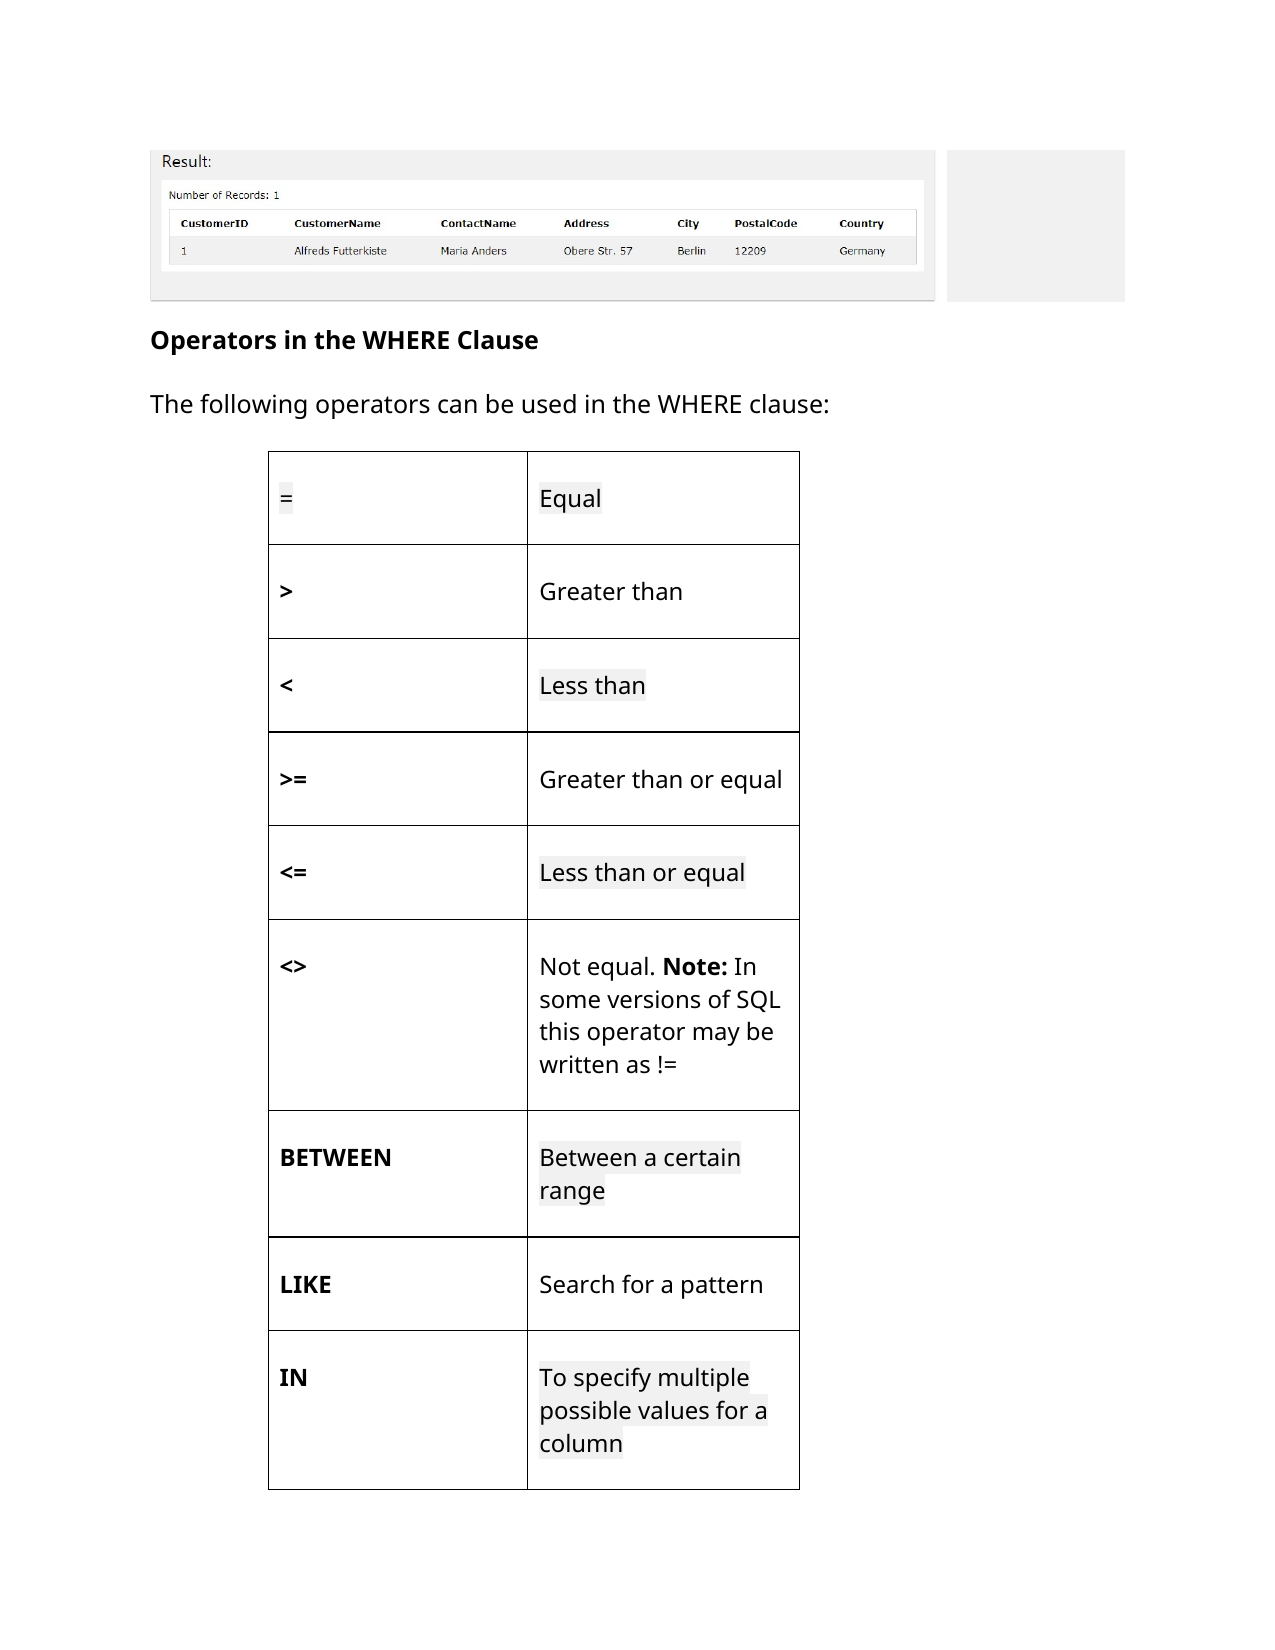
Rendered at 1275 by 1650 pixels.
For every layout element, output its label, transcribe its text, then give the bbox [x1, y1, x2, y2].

table_cell To specify multiple possible values for a column [528, 1331, 799, 1489]
table_cell Greater than [528, 545, 799, 638]
table_cell <> [269, 920, 527, 1110]
table_cell <= [269, 826, 527, 919]
table_cell Not equal. Note: In some versions of SQL this operator may be written as != [528, 920, 799, 1110]
table_cell Search for a pattern [528, 1238, 799, 1330]
table_cell Greater than or equal [528, 733, 799, 825]
table_cell Less than or equal [528, 826, 799, 919]
table_cell >= [269, 733, 527, 825]
subtitle Operators in the WHERE Clause [150, 322, 1125, 356]
text The following operators can be used in the WHERE clause: [150, 386, 1125, 421]
picture [150, 150, 947, 302]
table_header Equal [528, 452, 799, 544]
table_cell < [269, 639, 527, 731]
table_cell Less than [528, 639, 799, 731]
table_header = [269, 452, 527, 544]
table_cell BETWEEN [269, 1111, 527, 1236]
table_cell > [269, 545, 527, 638]
table_cell Between a certain range [528, 1111, 799, 1236]
table_cell IN [269, 1331, 527, 1489]
table_cell LIKE [269, 1238, 527, 1330]
